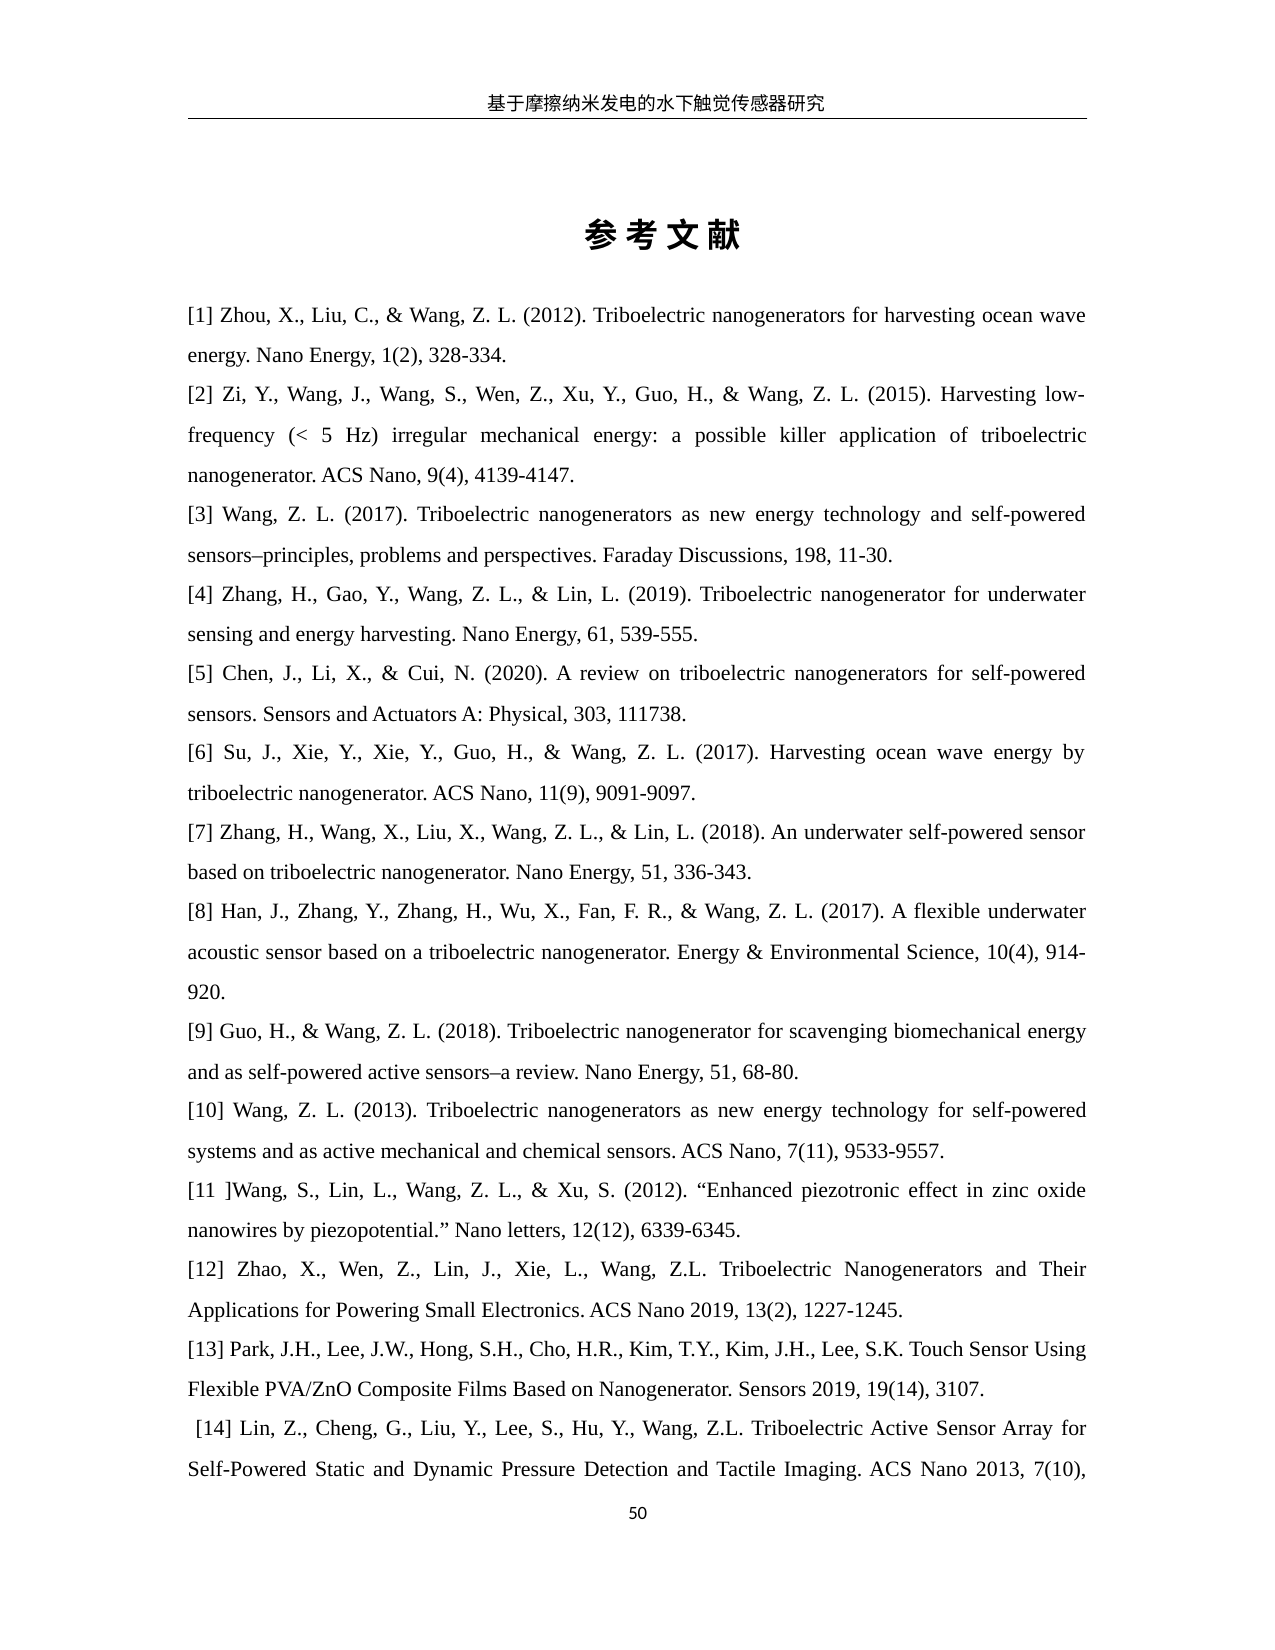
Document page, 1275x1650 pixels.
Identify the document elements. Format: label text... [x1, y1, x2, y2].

text [9] Guo, H., & Wang, Z. L. (2018). Triboelectric nanogenerator for scavenging biomechanical energy and as self-powered active sensors–a review. Nano Energy, 51, 68-80. [187, 1014, 1087, 1088]
text [6] Su, J., Xie, Y., Xie, Y., Guo, H., & Wang, Z. L. (2017). Harvesting ocean wave energy by triboelectric nanogenerator. ACS Nano, 11(9), 9091-9097. [187, 736, 1087, 809]
text [5] Chen, J., Li, X., & Cui, N. (2020). A review on triboelectric nanogenerators for self-powered sensors. Sensors and Actuators A: Physical, 303, 111738. [187, 656, 1087, 729]
text 参 考 文 献 [187, 200, 1087, 265]
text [187, 1411, 1087, 1484]
text [11 ]Wang, S., Lin, L., Wang, Z. L., & Xu, S. (2012). “Enhanced piezotronic effect in zinc oxide nanowires by piezopotential.” Nano letters, 12(12), 6339-6345. [187, 1173, 1087, 1246]
text [1] Zhou, X., Liu, C., & Wang, Z. L. (2012). Triboelectric nanogenerators for harvesting ocean wave energy. Nano Energy, 1(2), 328-334. [187, 298, 1087, 371]
text [2] Zi, Y., Wang, J., Wang, S., Wen, Z., Xu, Y., Guo, H., & Wang, Z. L. (2015). Harvesting low-frequency (< 5 Hz) irregular mechanical energy: a possible killer application of triboelectric nanogenerator. ACS Nano, 9(4), 4139-4147. [187, 378, 1087, 491]
text [10] Wang, Z. L. (2013). Triboelectric nanogenerators as new energy technology for self-powered systems and as active mechanical and chemical sensors. ACS Nano, 7(11), 9533-9557. [187, 1094, 1087, 1167]
text [8] Han, J., Zhang, Y., Zhang, H., Wu, X., Fan, F. R., & Wang, Z. L. (2017). A flexible underwater acoustic sensor based on a triboelectric nanogenerator. Energy & Environmental Science, 10(4), 914-920. [187, 894, 1087, 1008]
text [12] Zhao, X., Wen, Z., Lin, J., Xie, L., Wang, Z.L. Triboelectric Nanogenerators and Their Applications for Powering Small Electronics. ACS Nano 2019, 13(2), 1227-1245. [187, 1253, 1087, 1326]
text [3] Wang, Z. L. (2017). Triboelectric nanogenerators as new energy technology and self-powered sensors–principles, problems and perspectives. Faraday Discussions, 198, 11-30. [187, 498, 1087, 571]
text [7] Zhang, H., Wang, X., Liu, X., Wang, Z. L., & Lin, L. (2018). An underwater self-powered sensor based on triboelectric nanogenerator. Nano Energy, 51, 336-343. [187, 815, 1087, 888]
text [4] Zhang, H., Gao, Y., Wang, Z. L., & Lin, L. (2019). Triboelectric nanogenerator for underwater sensing and energy harvesting. Nano Energy, 61, 539-555. [187, 577, 1087, 650]
text [13] Park, J.H., Lee, J.W., Hong, S.H., Cho, H.R., Kim, T.Y., Kim, J.H., Lee, S.K. Touch Sensor Using Flexible PVA/ZnO Composite Films Based on Nanogenerator. Sensors 2019, 19(14), 3107. [187, 1332, 1087, 1405]
